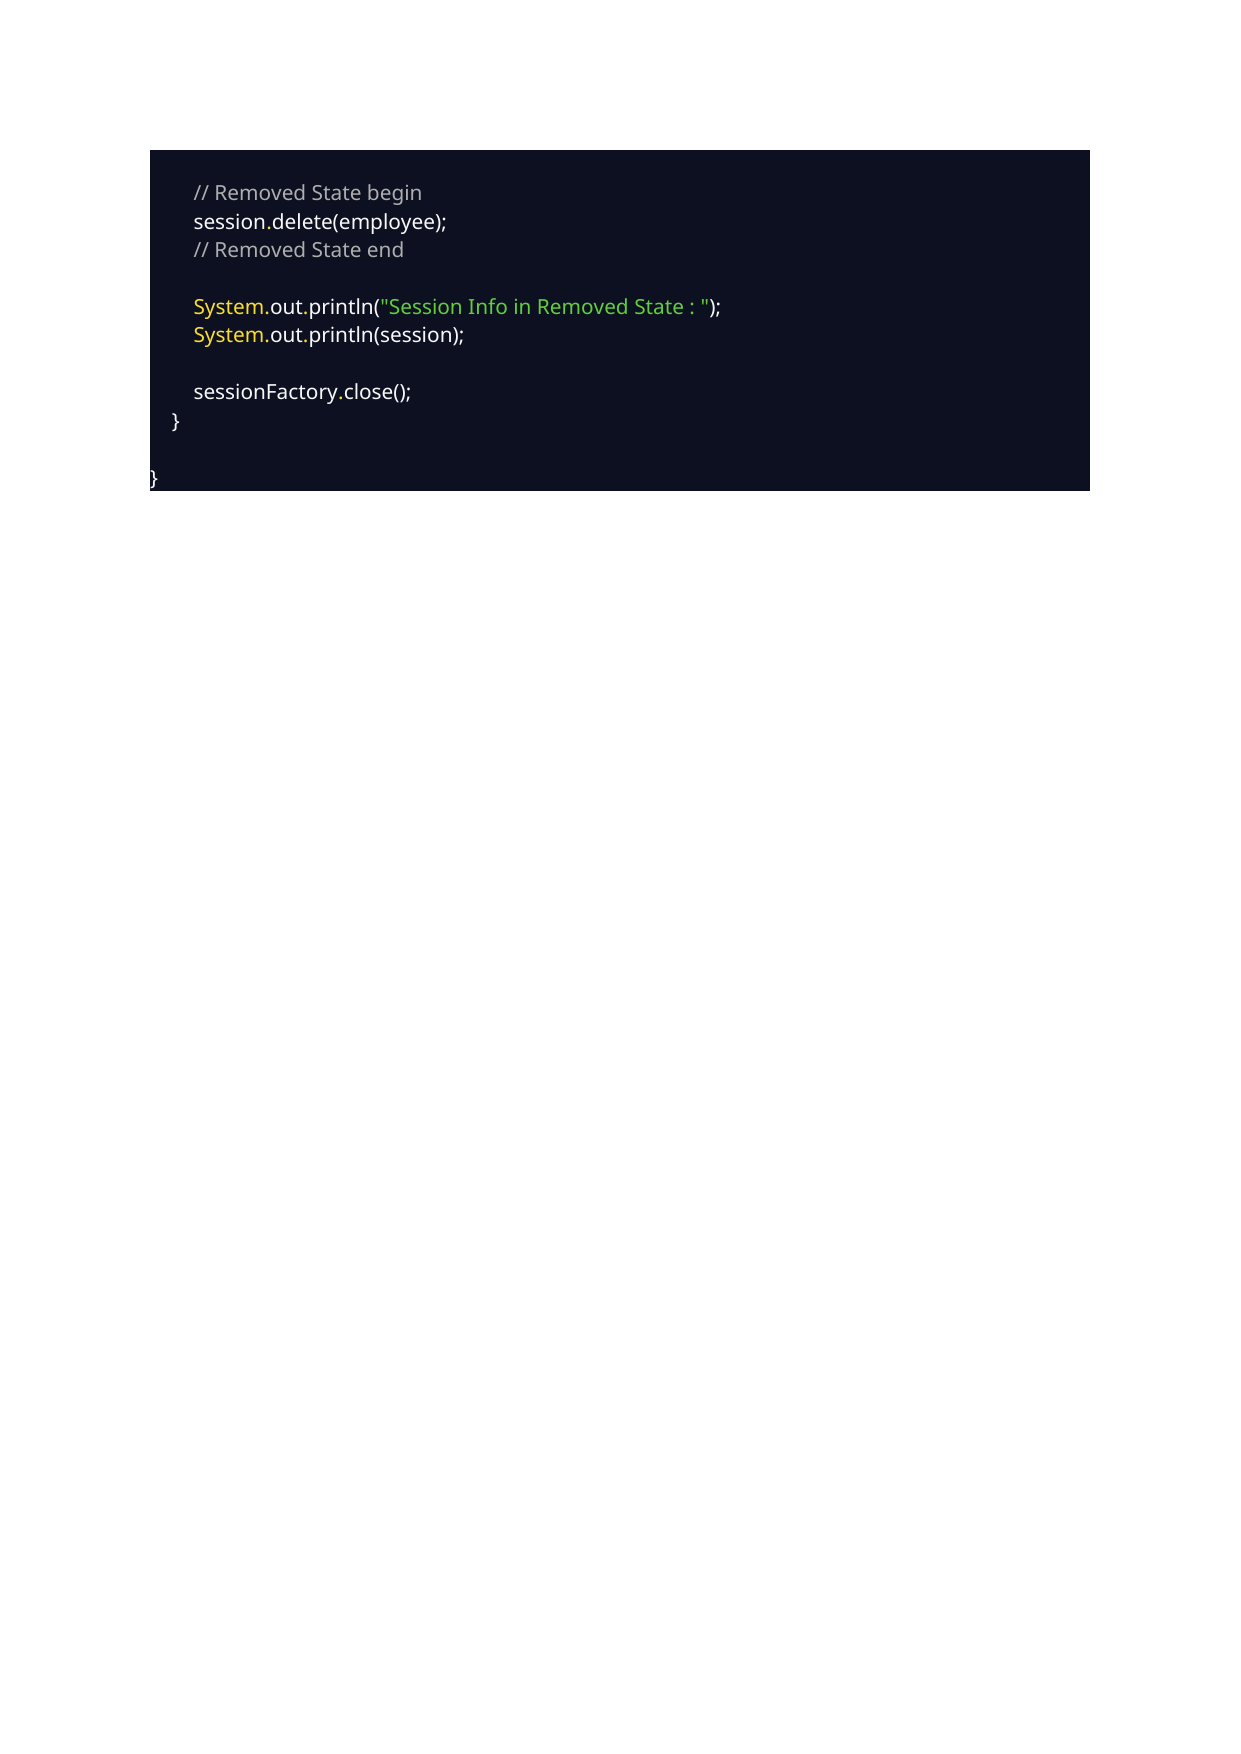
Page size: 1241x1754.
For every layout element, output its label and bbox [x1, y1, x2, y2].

text [150, 150, 1090, 491]
